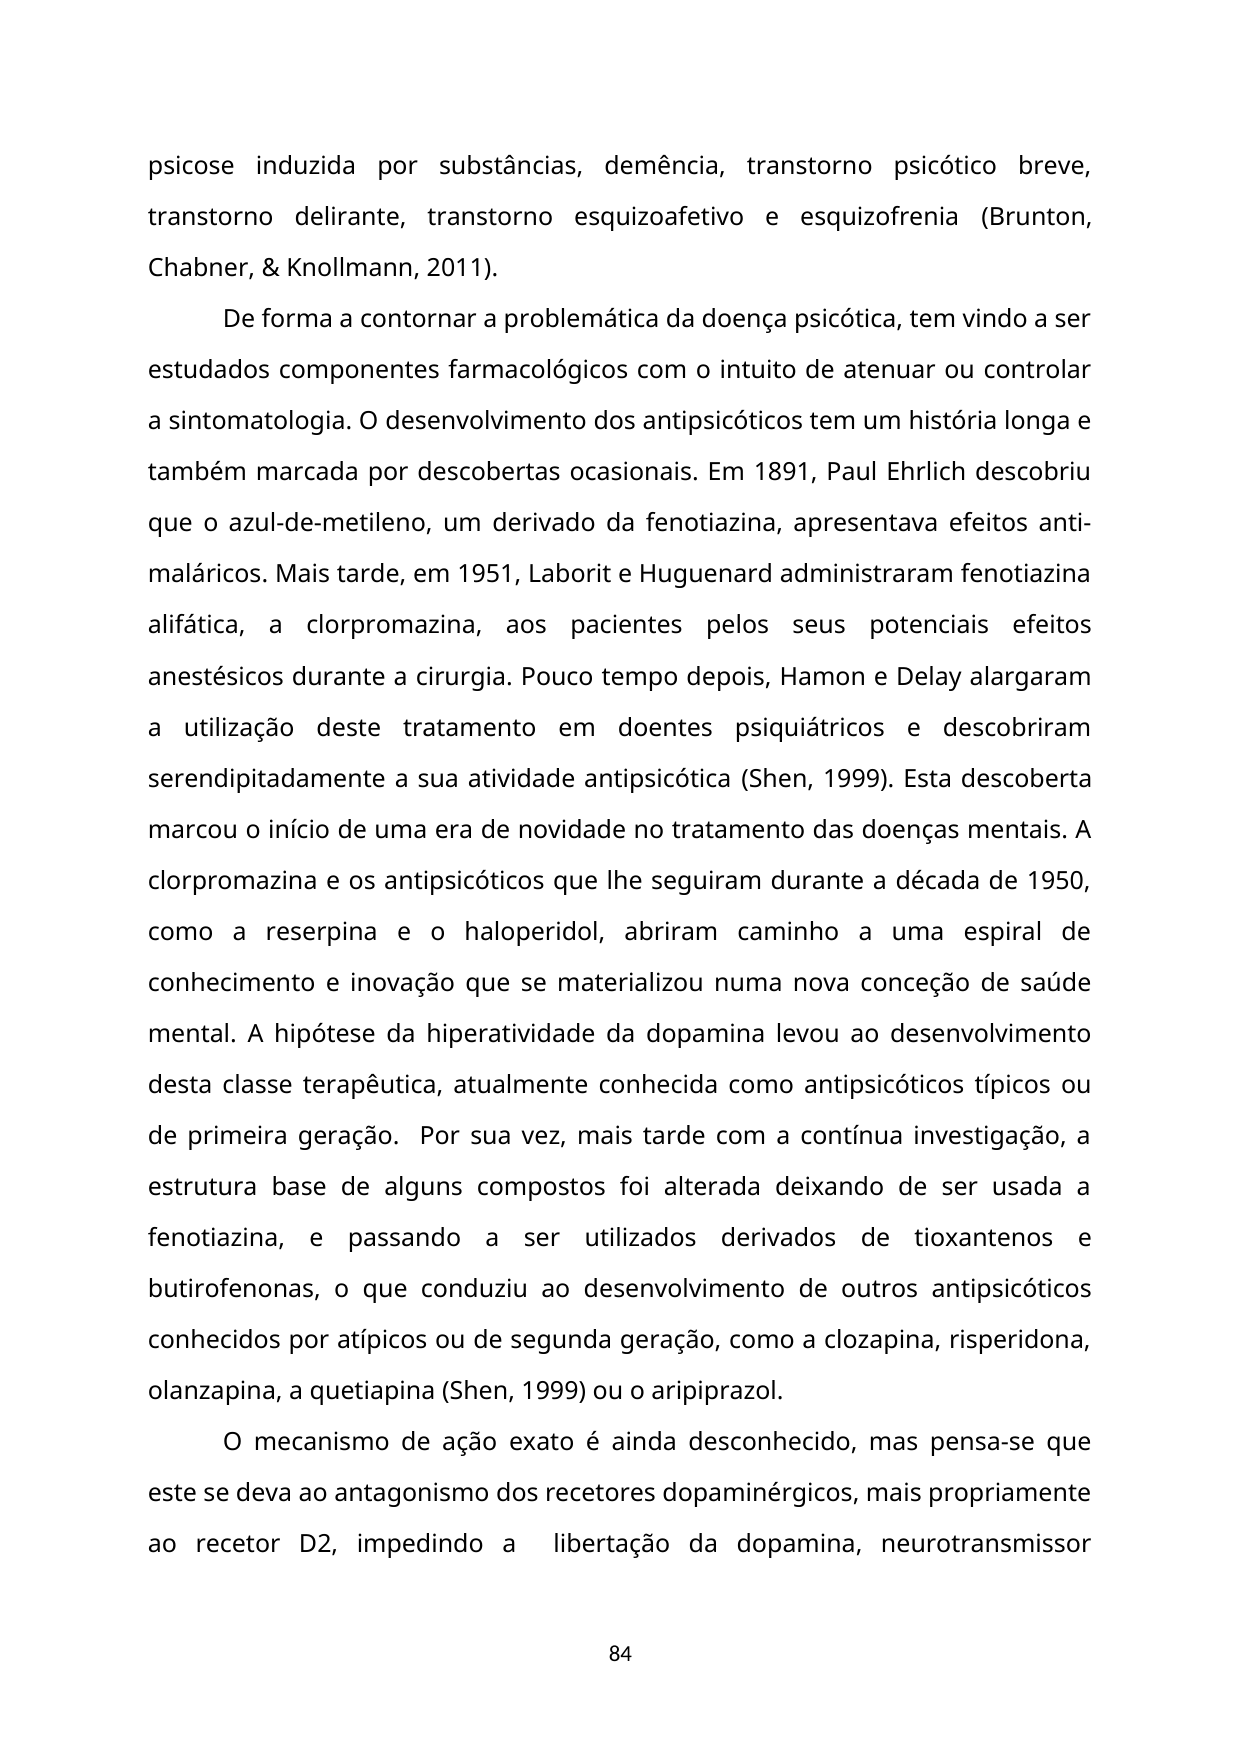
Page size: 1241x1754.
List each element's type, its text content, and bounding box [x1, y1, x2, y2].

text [148, 148, 1092, 284]
text De forma a contornar a problemática da doença psicótica, tem vindo a ser estudados componentes farmacológicos com o intuito de atenuar ou controlar a sintomatologia. O desenvolvimento dos antipsicóticos tem um história longa e também marcada por descobertas ocasionais. Em 1891, Paul Ehrlich descobriu que o azul-de-metileno, um derivado da fenotiazina, apresentava efeitos anti-maláricos. Mais tarde, em 1951, Laborit e Huguenard administraram fenotiazina alifática, a clorpromazina, aos pacientes pelos seus potenciais efeitos anestésicos durante a cirurgia. Pouco tempo depois, Hamon e Delay alargaram a utilização deste tratamento em doentes psiquiátricos e descobriram serendipitadamente a sua atividade antipsicótica (Shen, 1999). Esta descoberta marcou o início de uma era de novidade no tratamento das doenças mentais. A clorpromazina e os antipsicóticos que lhe seguiram durante a década de 1950, como a reserpina e o haloperidol, abriram caminho a uma espiral de conhecimento e inovação que se materializou numa nova conceção de saúde mental. A hipótese da hiperatividade da dopamina levou ao desenvolvimento desta classe terapêutica, atualmente conhecida como antipsicóticos típicos ou de primeira geração. Por sua vez, mais tarde com a contínua investigação, a estrutura base de alguns compostos foi alterada deixando de ser usada a fenotiazina, e passando a ser utilizados derivados de tioxantenos e butirofenonas, o que conduziu ao desenvolvimento de outros antipsicóticos conhecidos por atípicos ou de segunda geração, como a clozapina, risperidona, olanzapina, a quetiapina (Shen, 1999) ou o aripiprazol. [148, 301, 1092, 1407]
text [148, 1424, 1092, 1560]
